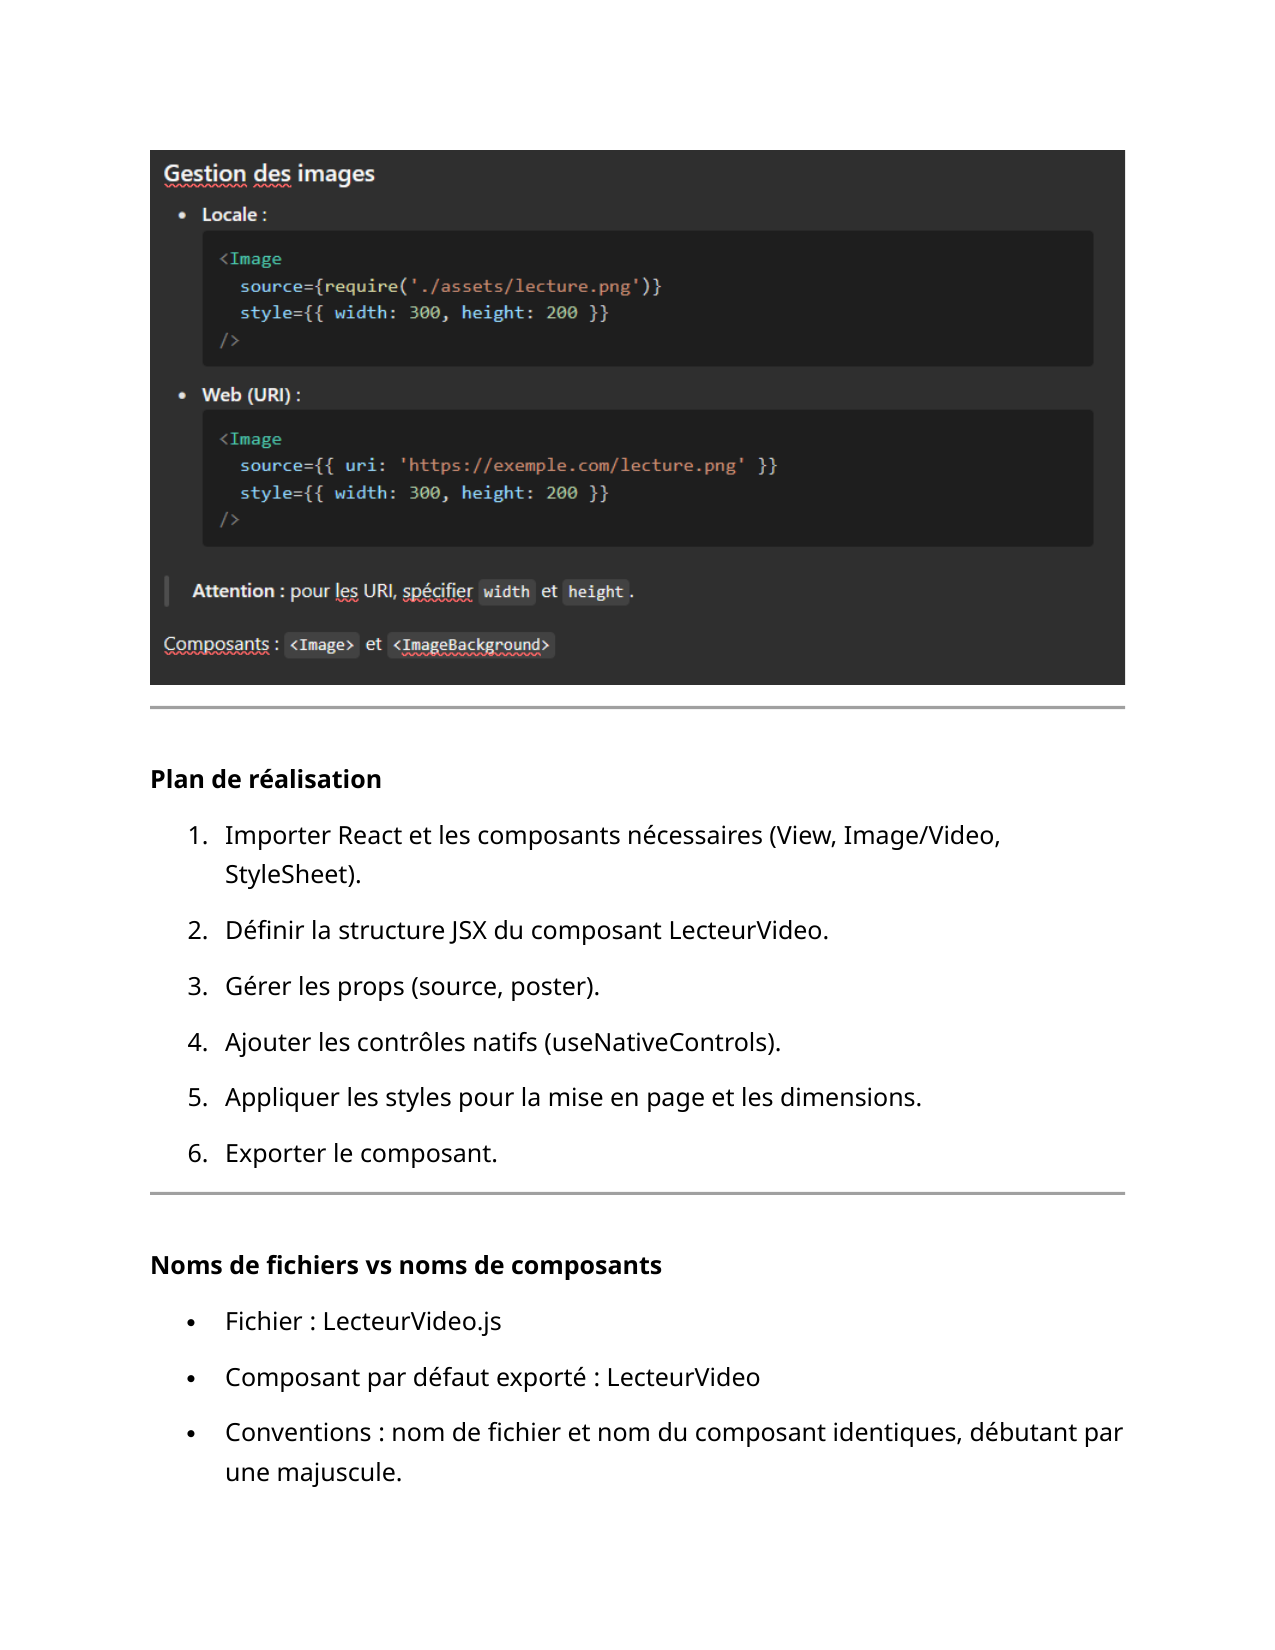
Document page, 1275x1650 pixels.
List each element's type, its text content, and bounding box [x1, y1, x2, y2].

list Appliquer les styles pour la mise en page et les dimensions. [187, 1080, 1125, 1114]
text Plan de réalisation [150, 762, 1125, 796]
list Importer React et les composants nécessaires (View, Image/Video, StyleSheet). [187, 818, 1125, 891]
list Ajouter les contrôles natifs (useNativeControls). [187, 1024, 1125, 1058]
list Composant par défaut exporté : LecteurVideo [187, 1359, 1125, 1393]
text Noms de fichiers vs noms de composants [150, 1248, 1125, 1282]
picture [150, 150, 1125, 685]
list Exporter le composant. [187, 1136, 1125, 1170]
list Fichier : LecteurVideo.js [187, 1303, 1125, 1337]
list Conventions : nom de fichier et nom du composant identiques, débutant par une majuscule. [187, 1415, 1125, 1488]
list Gérer les props (source, poster). [187, 968, 1125, 1002]
list Définir la structure JSX du composant LecteurVideo. [187, 913, 1125, 947]
